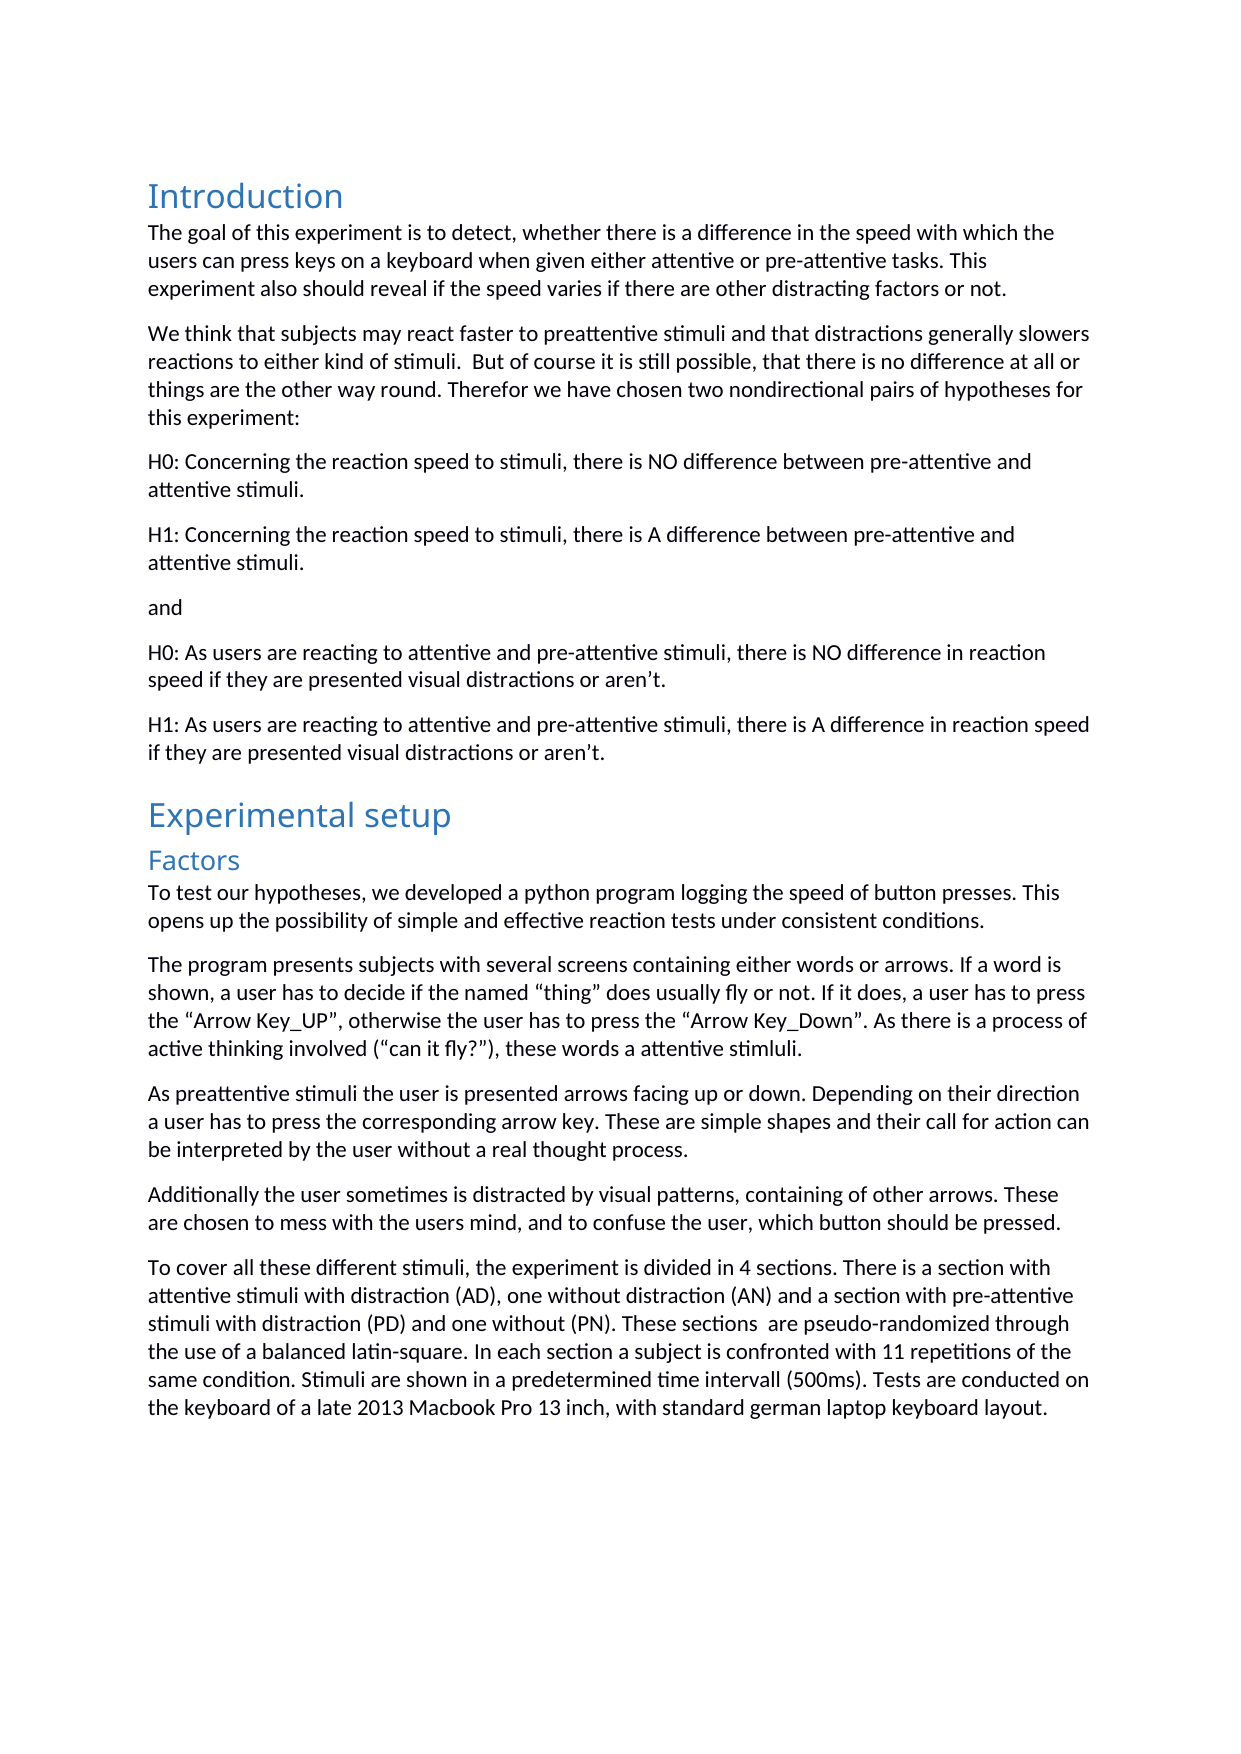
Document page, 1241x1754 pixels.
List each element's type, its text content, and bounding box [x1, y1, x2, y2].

text H0: Concerning the reaction speed to stimuli, there is NO difference between pre-attentive and attentive stimuli. [148, 447, 1093, 503]
subtitle Factors [148, 841, 1093, 878]
text As preattentive stimuli the user is presented arrows facing up or down. Depending on their direction a user has to press the corresponding arrow key. These are simple shapes and their call for action can be interpreted by the user without a real thought process. [148, 1079, 1093, 1163]
text To test our hypotheses, we developed a python program logging the speed of button presses. This opens up the possibility of simple and effective reaction tests under consistent conditions. [148, 878, 1093, 934]
text H1: As users are reacting to attentive and pre-attentive stimuli, there is A difference in reaction speed if they are presented visual distractions or aren’t. [148, 710, 1093, 766]
text We think that subjects may react faster to preattentive stimuli and that distractions generally slowers reactions to either kind of stimuli. But of course it is still possible, that there is no difference at all or things are the other way round. Therefor we have chosen two nondirectional pairs of hypotheses for this experiment: [148, 319, 1093, 431]
text To cover all these different stimuli, the experiment is divided in 4 sections. There is a section with attentive stimuli with distraction (AD), one without distraction (AN) and a section with pre-attentive stimuli with distraction (PD) and one without (PN). These sections are pseudo-randomized through the use of a balanced latin-square. In each section a subject is confronted with 11 repetitions of the same condition. Stimuli are shown in a predetermined time intervall (500ms). Tests are conducted on the keyboard of a late 2013 Macbook Pro 13 inch, with standard german laptop keyboard layout. [148, 1253, 1093, 1421]
text and [148, 593, 1093, 621]
text H1: Concerning the reaction speed to stimuli, there is A difference between pre-attentive and attentive stimuli. [148, 520, 1093, 576]
text H0: As users are reacting to attentive and pre-attentive stimuli, there is NO difference in reaction speed if they are presented visual distractions or aren’t. [148, 638, 1093, 694]
subtitle Experimental setup [148, 791, 1093, 837]
text The goal of this experiment is to detect, whether there is a difference in the speed with which the users can press keys on a keyboard when given either attentive or pre-attentive tasks. This experiment also should reveal if the speed varies if there are other distracting factors or not. [148, 218, 1093, 302]
text Additionally the user sometimes is distracted by visual patterns, containing of other arrows. These are chosen to mess with the users mind, and to confuse the user, which button should be pressed. [148, 1180, 1093, 1236]
text The program presents subjects with several screens containing either words or arrows. If a word is shown, a user has to decide if the named “thing” does usually fly or not. If it does, a user has to press the “Arrow Key_UP”, otherwise the user has to press the “Arrow Key_Down”. As there is a process of active thinking involved (“can it fly?”), these words a attentive stimluli. [148, 951, 1093, 1063]
subtitle Introduction [148, 173, 1093, 218]
